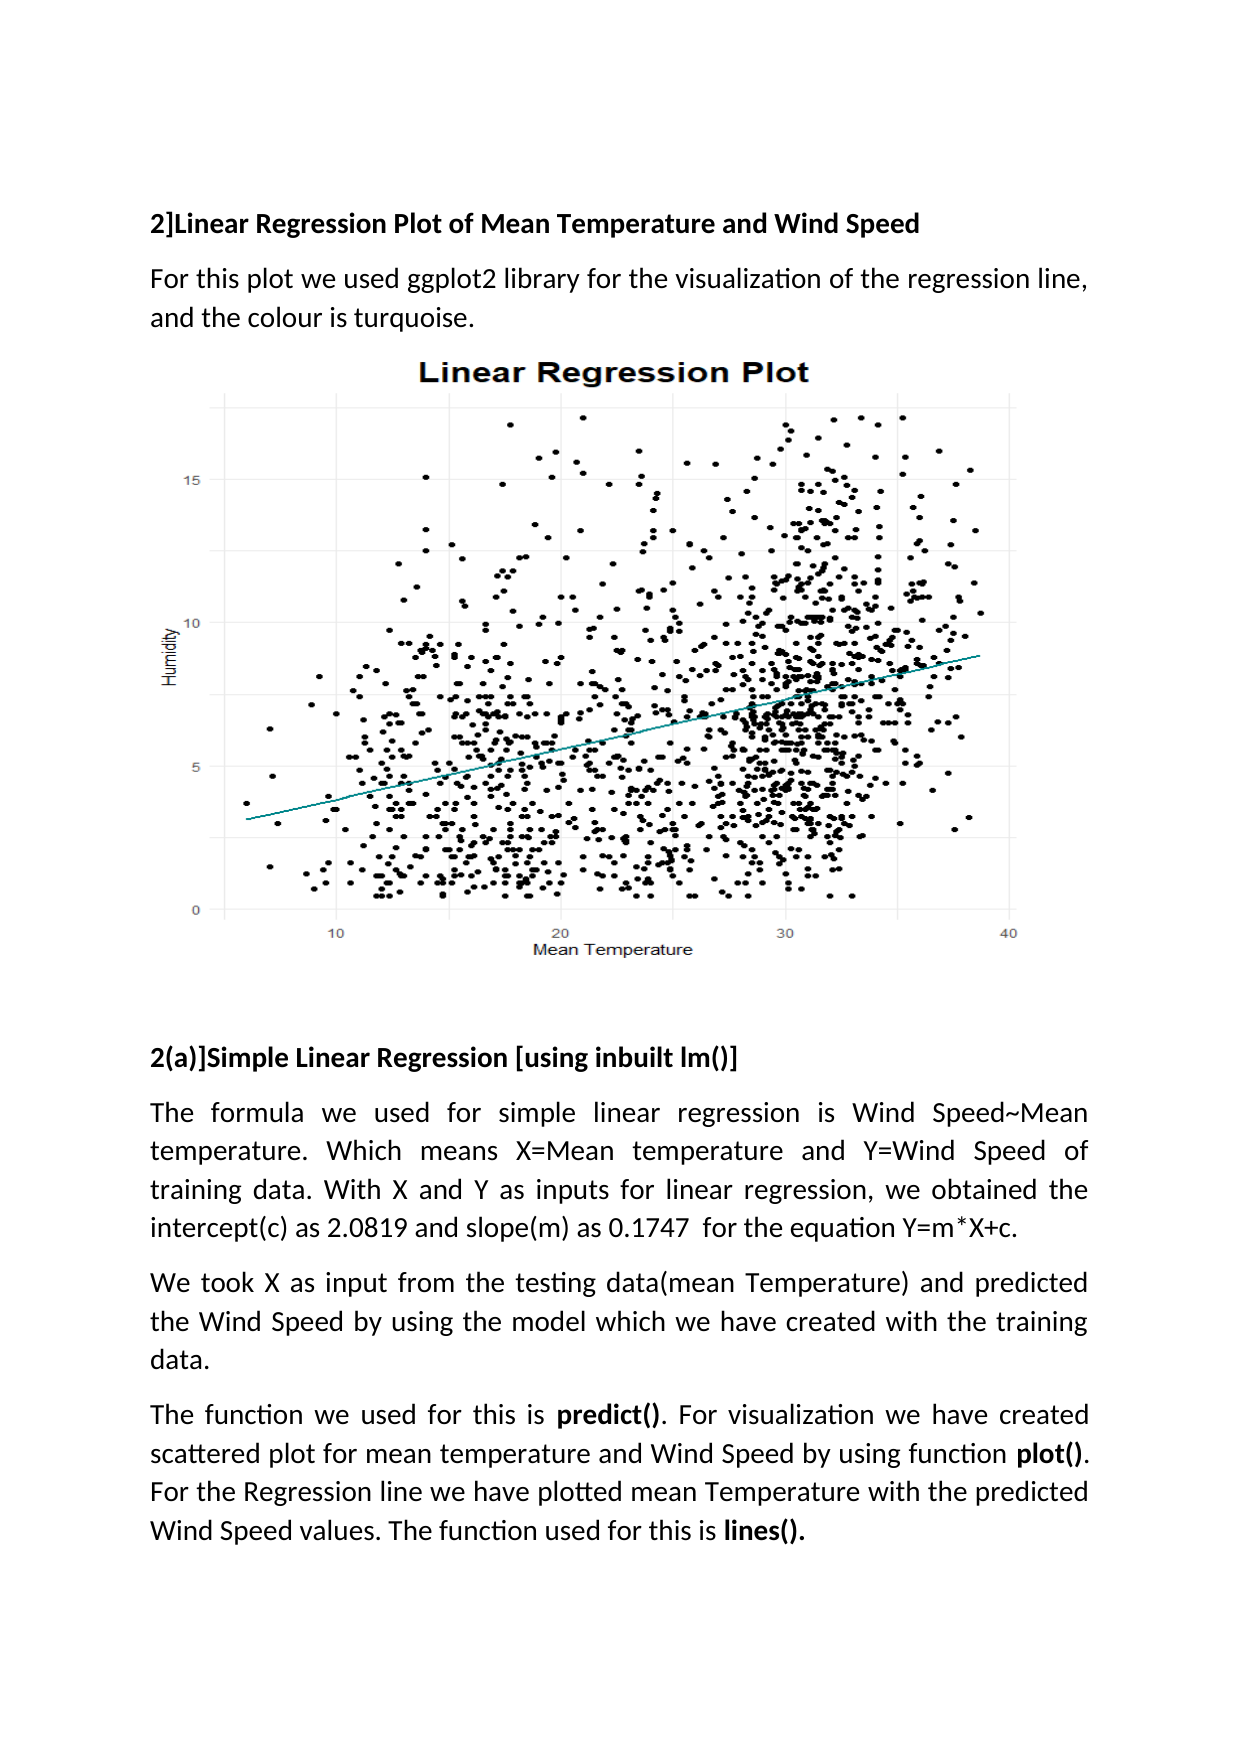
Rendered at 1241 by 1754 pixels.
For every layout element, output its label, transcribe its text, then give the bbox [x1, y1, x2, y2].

text For this plot we used ggplot2 library for the visualization of the regression line, and the colour is turquoise. [150, 260, 1090, 334]
text 2(a)]Simple Linear Regression [using inbuilt lm()] [150, 1039, 1090, 1074]
picture [150, 353, 1027, 965]
text We took X as input from the testing data(mean Temperature) and predicted the Wind Speed by using the model which we have created with the training data. [150, 1264, 1090, 1377]
text The formula we used for simple linear regression is Wind Speed~Mean temperature. Which means X=Mean temperature and Y=Wind Speed of training data. With X and Y as inputs for linear regression, we obtained the intercept(c) as 2.0819 and slope(m) as 0.1747 for the equation Y=m*X+c. [150, 1094, 1090, 1245]
text 2]Linear Regression Plot of Mean Temperature and Wind Speed [150, 205, 1090, 241]
text The function we used for this is predict(). For visualization we have created scattered plot for mean temperature and Wind Speed by using function plot(). For the Regression line we have plotted mean Temperature with the predicted Wind Speed values. The function used for this is lines(). [150, 1396, 1090, 1547]
